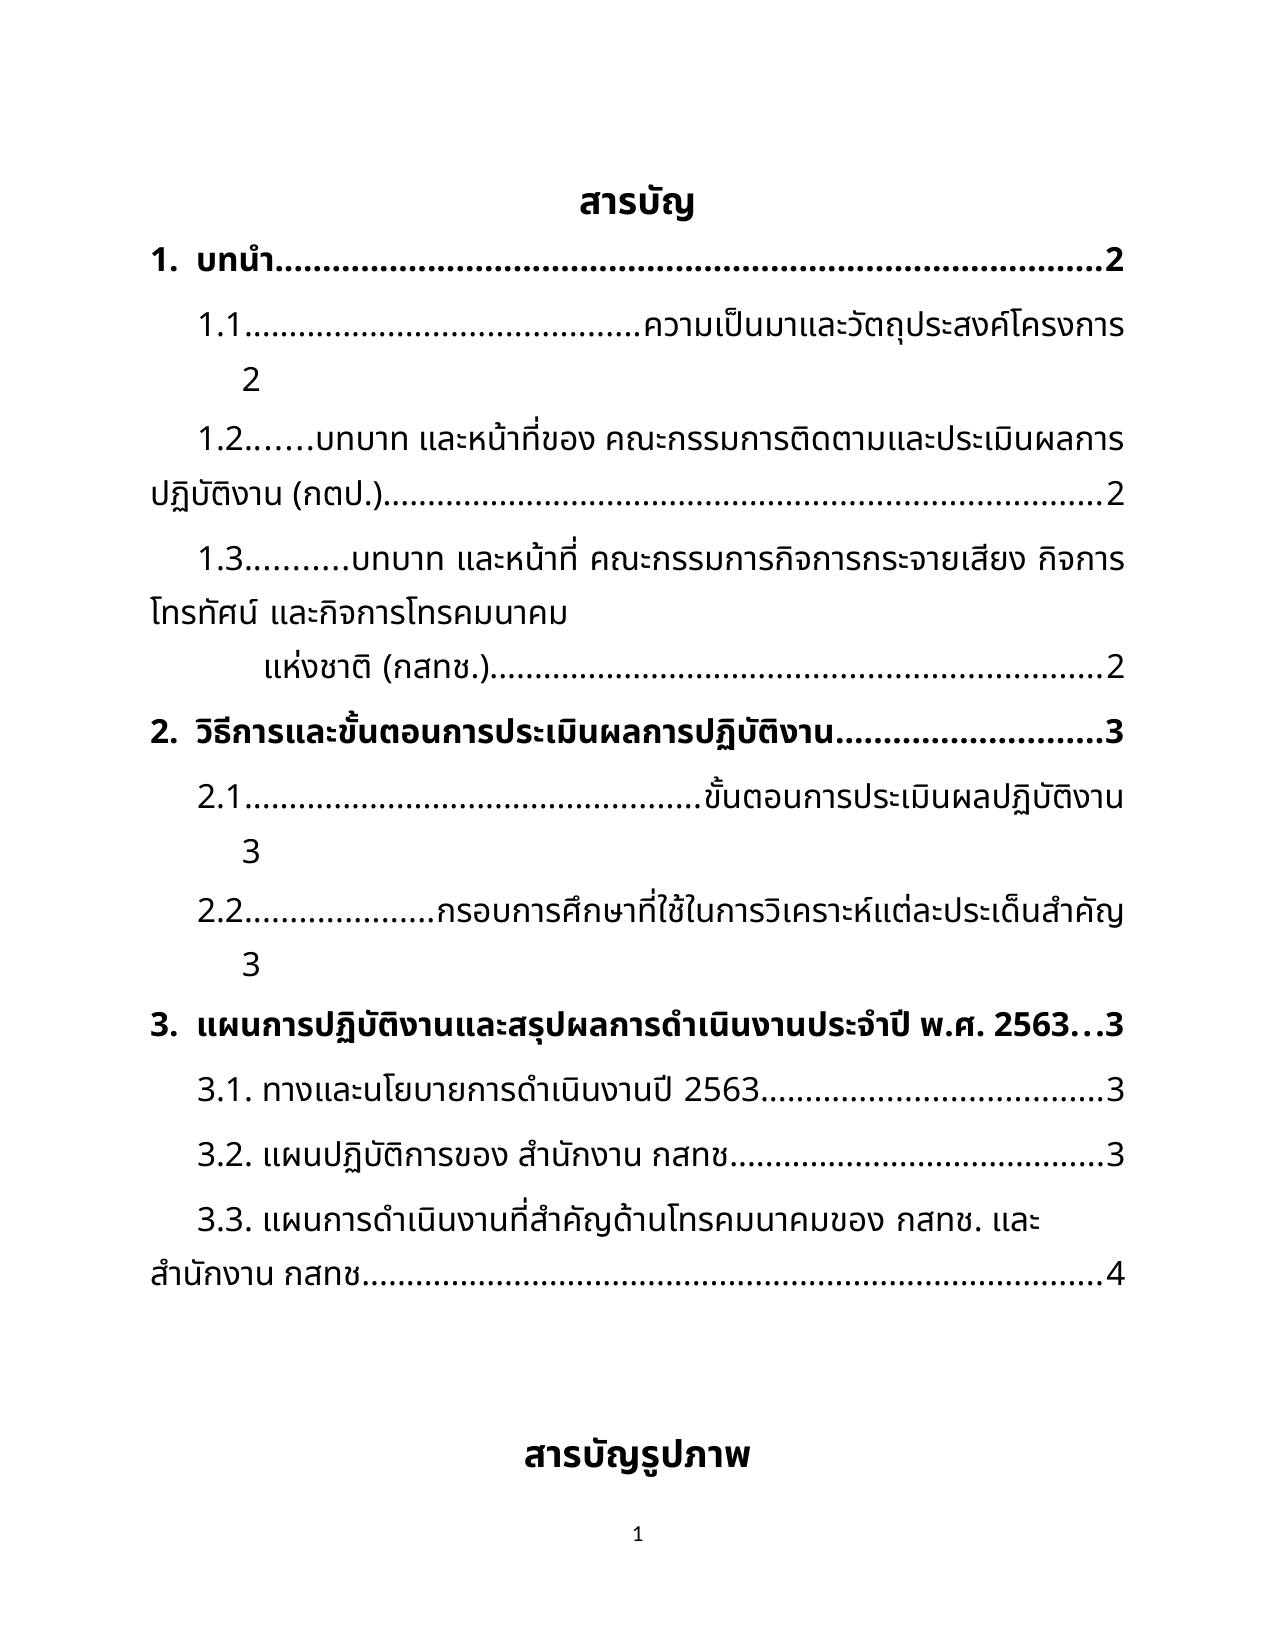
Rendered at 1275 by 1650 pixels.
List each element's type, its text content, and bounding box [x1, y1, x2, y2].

text สารบัญรูปภาพ [150, 1427, 1125, 1484]
